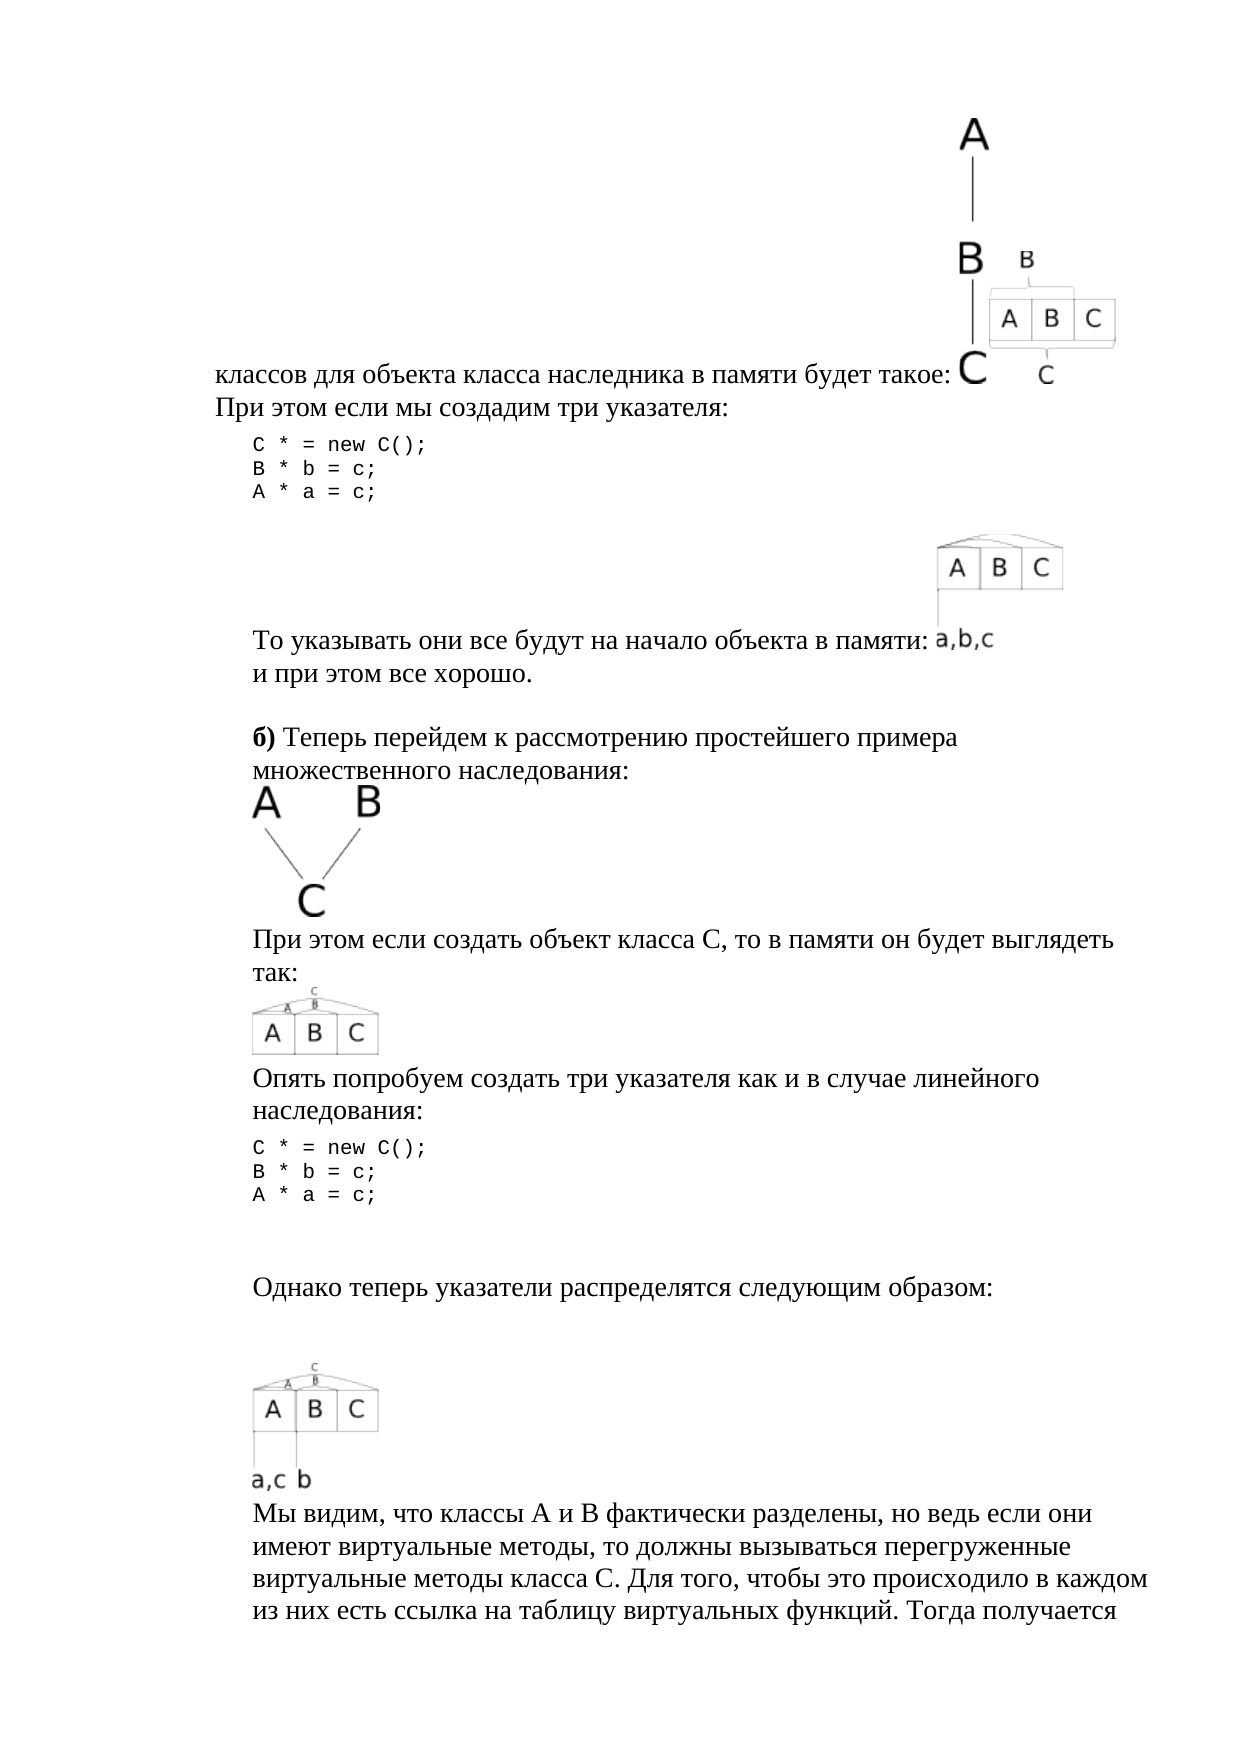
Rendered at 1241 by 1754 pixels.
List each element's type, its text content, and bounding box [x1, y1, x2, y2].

picture [252, 785, 381, 917]
text Однако теперь указатели распределятся следующим образом: [252, 1237, 1152, 1302]
picture [959, 118, 1116, 384]
text То указывать они все будут на начало объекта в памяти: и при этом все хорошо. б) Теперь перейдем к рассмотрению простейшего примера множественного наследования: При этом если создать объект класса C, то в памяти он будет выглядеть так: Опять попробуем создать три указателя как и в случае линейного наследования: [252, 534, 1152, 1125]
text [215, 118, 1152, 422]
text A * a = c; [252, 1184, 1152, 1208]
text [252, 1331, 1152, 1626]
text B * b = c; [252, 1161, 1152, 1184]
picture [936, 534, 1064, 650]
text C * = new C(); [252, 434, 1152, 458]
text C * = new C(); [252, 1137, 1152, 1161]
picture [252, 1363, 379, 1491]
picture [252, 987, 379, 1055]
text B * b = c; [252, 458, 1152, 481]
text A * a = c; [252, 481, 1152, 505]
